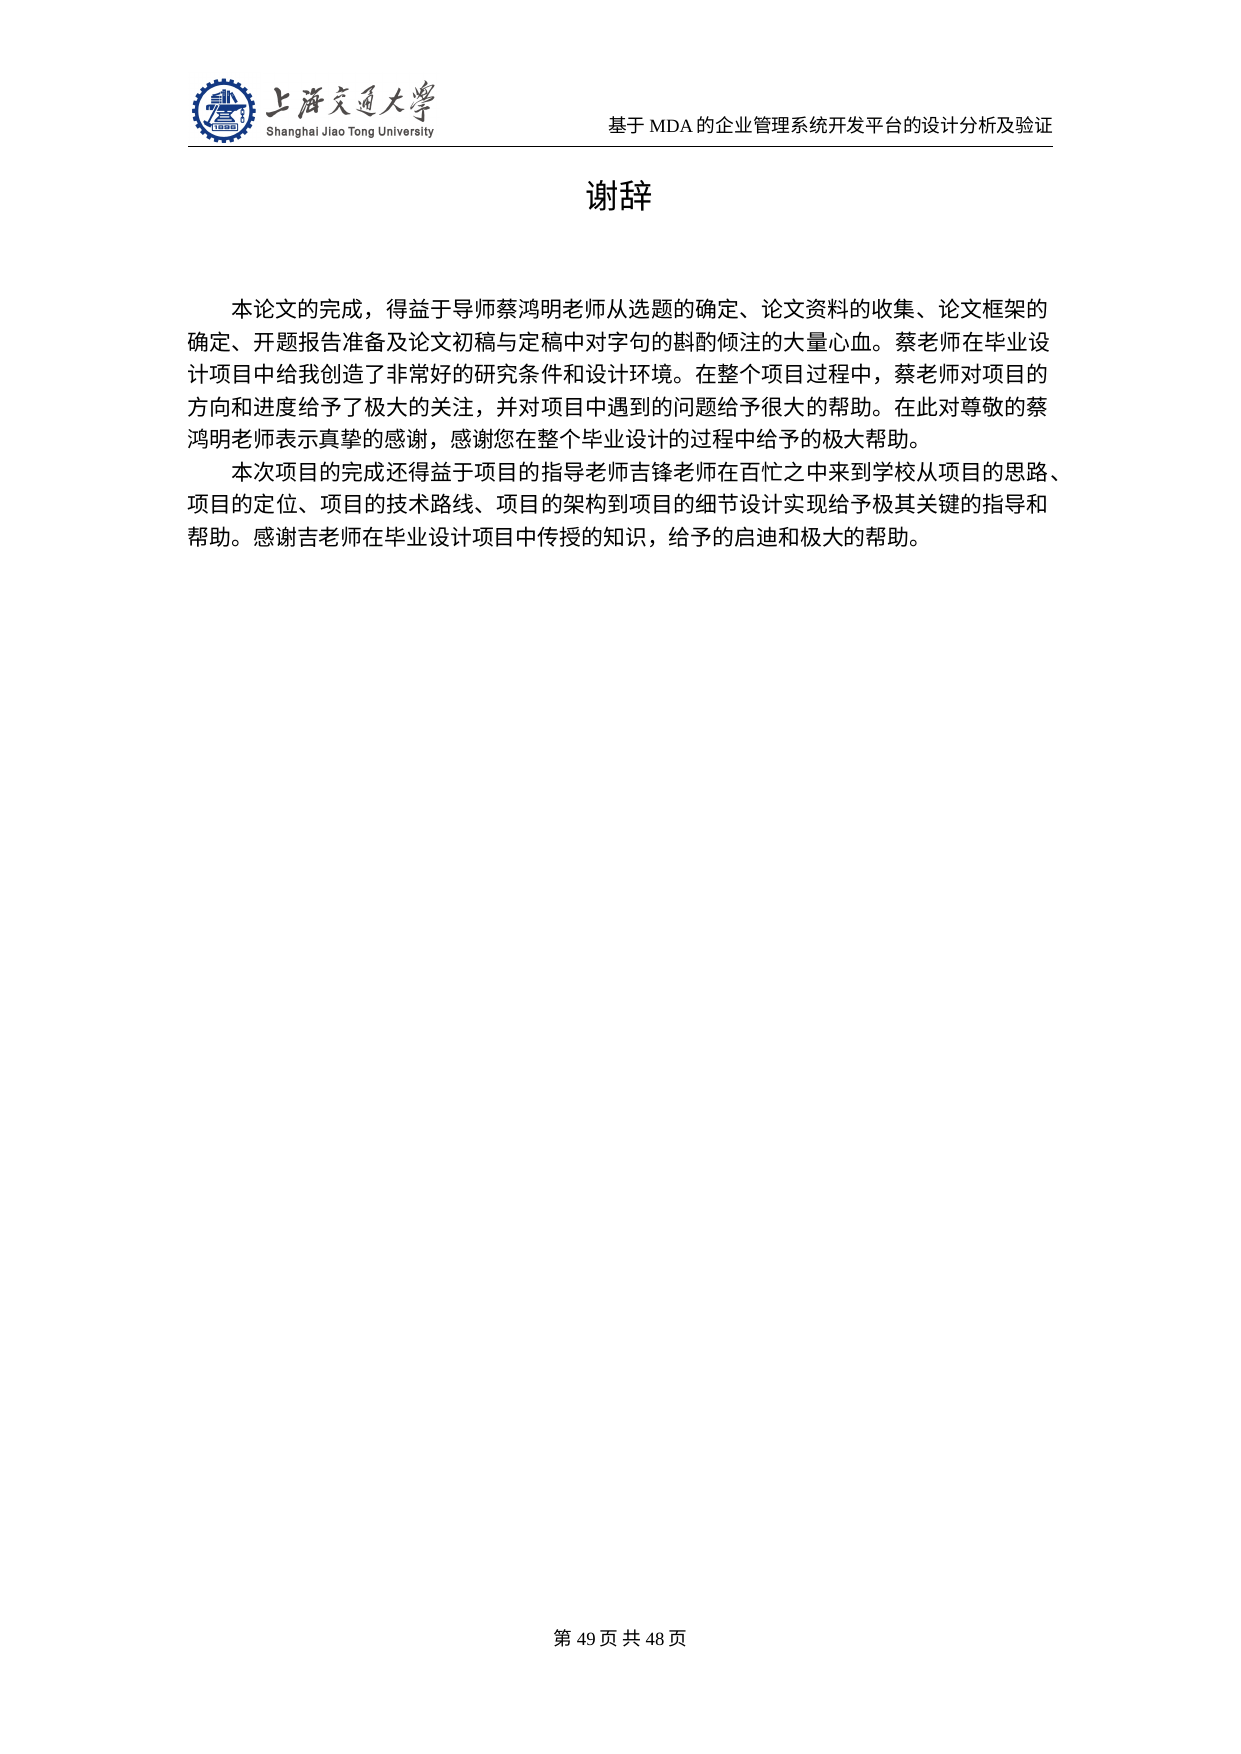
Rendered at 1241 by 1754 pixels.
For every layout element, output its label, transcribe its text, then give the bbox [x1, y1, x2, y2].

picture [262, 72, 440, 143]
text 本次项目的完成还得益于项目的指导老老师在百忙之中来到学校从项目的思路、项目的定位、项目的技术路线、项目的架构到项目的细节设计实现给予极其关键的指导和帮助。感老师在毕业设计项目中传授的知识，给予的启迪和极大的帮助。 [187, 454, 1050, 552]
text 本论文的完成，得益于导老师从选题的确定、论文资料的收集、论文框架的确定、开题报告准备及论文初稿与定稿中对字句的斟酌倾注的大量心血。老师在毕业设计项目中给我创造了非常好的研究条件和设计环境。在整个项目过程中，老师对项目的方向和进度给予了极大的关注，并对项目中遇到的问题给予很大的帮助。在此对尊敬的老师表示真挚的感谢，感谢您在整个毕业设计的过程中给予的极大帮助。 [187, 292, 1050, 454]
text 谢辞 [187, 162, 1050, 227]
picture [187, 72, 261, 143]
